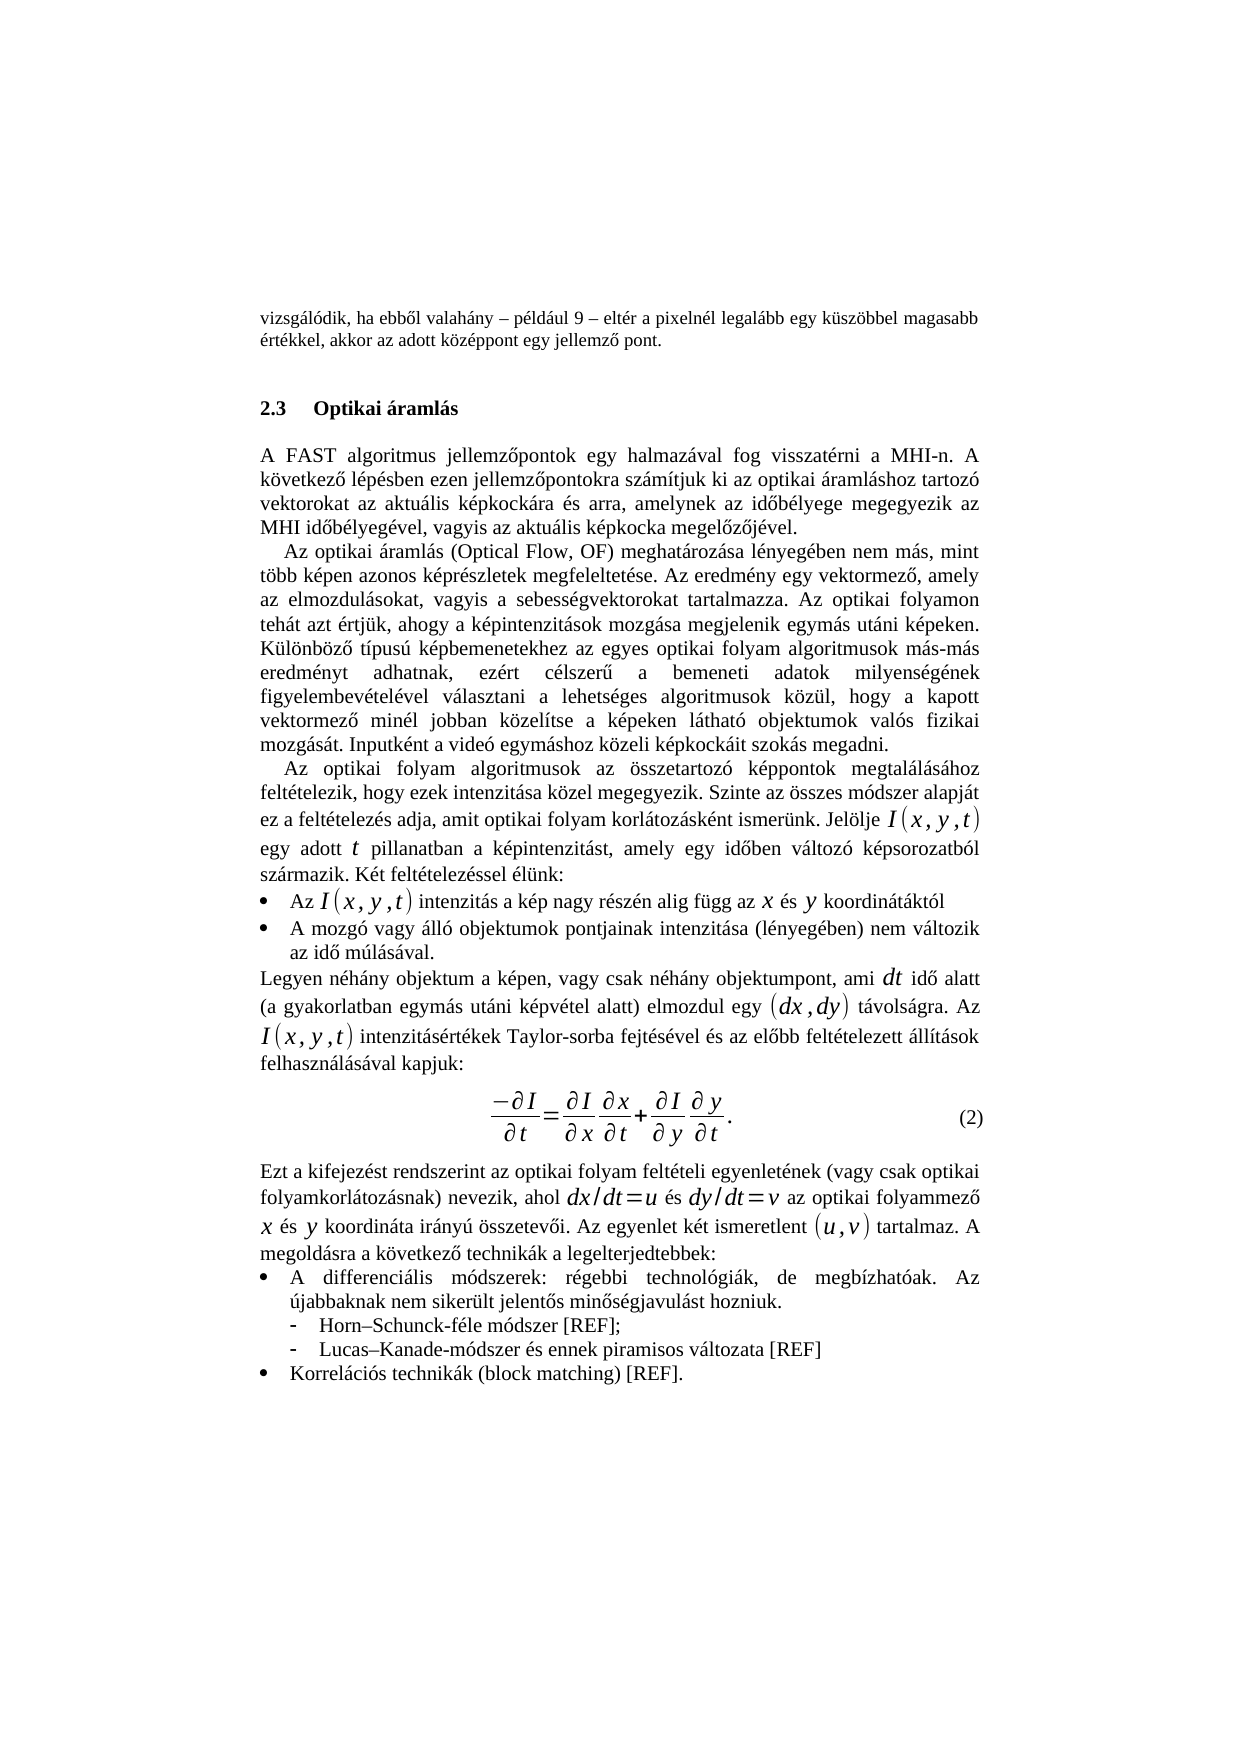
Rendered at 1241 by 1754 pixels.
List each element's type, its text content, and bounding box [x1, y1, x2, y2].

text Ezt a kifejezést rendszerint az optikai folyam feltételi egyenletének (vagy csak optikai folyamkorlátozásnak) nevezik, ahol és az optikai folyammező és koordináta irányú összetevői. Az egyenlet két ismeretlent tartalmaz. A megoldásra a következő technikák a legelterjedtebbek: [260, 1159, 980, 1265]
text Az optikai folyam algoritmusok az összetartozó képpontok megtalálásához feltételezik, hogy ezek intenzitása közel megegyezik. Szinte az összes módszer alapját ez a feltételezés adja, amit optikai folyam korlátozásként ismerünk. Jelölje egy adott pillanatban a képintenzitást, amely egy időben változó képsorozatból származik. Két feltételezéssel élünk: [260, 756, 980, 886]
text Az optikai áramlás (Optical Flow, OF) meghatározása lényegében nem más, mint több képen azonos képrészletek megfeleltetése. Az eredmény egy vektormező, amely az elmozdulásokat, vagyis a sebességvektorokat tartalmazza. Az optikai folyamon tehát azt értjük, ahogy a képintenzitások mozgása megjelenik egymás utáni képeken. Különböző típusú képbemenetekhez az egyes optikai folyam algoritmusok más-más eredményt adhatnak, ezért célszerű a bemeneti adatok milyenségének figyelembevételével választani a lehetséges algoritmusok közül, hogy a kapott vektormező minél jobban közelítse a képeken látható objektumok valós fizikai mozgását. Inputként a videó egymáshoz közeli képkockáit szokás megadni. [260, 539, 980, 756]
list Lucas–Kanade-módszer és ennek piramisos változata [REF] [289, 1337, 980, 1361]
list Korrelációs technikák (block matching) [REF]. [260, 1361, 980, 1385]
list A differenciális módszerek: régebbi technológiák, de megbízhatóak. Az újabbaknak nem sikerült jelentős minőségjavulást hozniuk. [260, 1265, 980, 1313]
list A mozgó vagy álló objektumok pontjainak intenzitása (lényegében) nem változik az idő múlásával. [260, 916, 980, 964]
text (2) [260, 1088, 980, 1147]
text Legyen néhány objektum a képen, vagy csak néhány objektumpont, ami idő alatt (a gyakorlatban egymás utáni képvétel alatt) elmozdul egy távolságra. Az intenzitásértékek Taylor-sorba fejtésével és az előbb feltételezett állítások felhasználásával kapjuk: [260, 964, 980, 1075]
list Az intenzitás a kép nagy részén alig függ az és koordinátáktól [260, 886, 980, 916]
text A FAST algoritmus jellemzőpontok egy halmazával fog visszatérni a MHI-n. A következő lépésben ezen jellemzőpontokra számítjuk ki az optikai áramláshoz tartozó vektorokat az aktuális képkockára és arra, amelynek az időbélyege megegyezik az MHI időbélyegével, vagyis az aktuális képkocka megelőzőjével. [260, 443, 980, 539]
subtitle Optikai áramlás [260, 396, 980, 420]
list Horn–Schunck-féle módszer [REF]; [289, 1313, 980, 1337]
